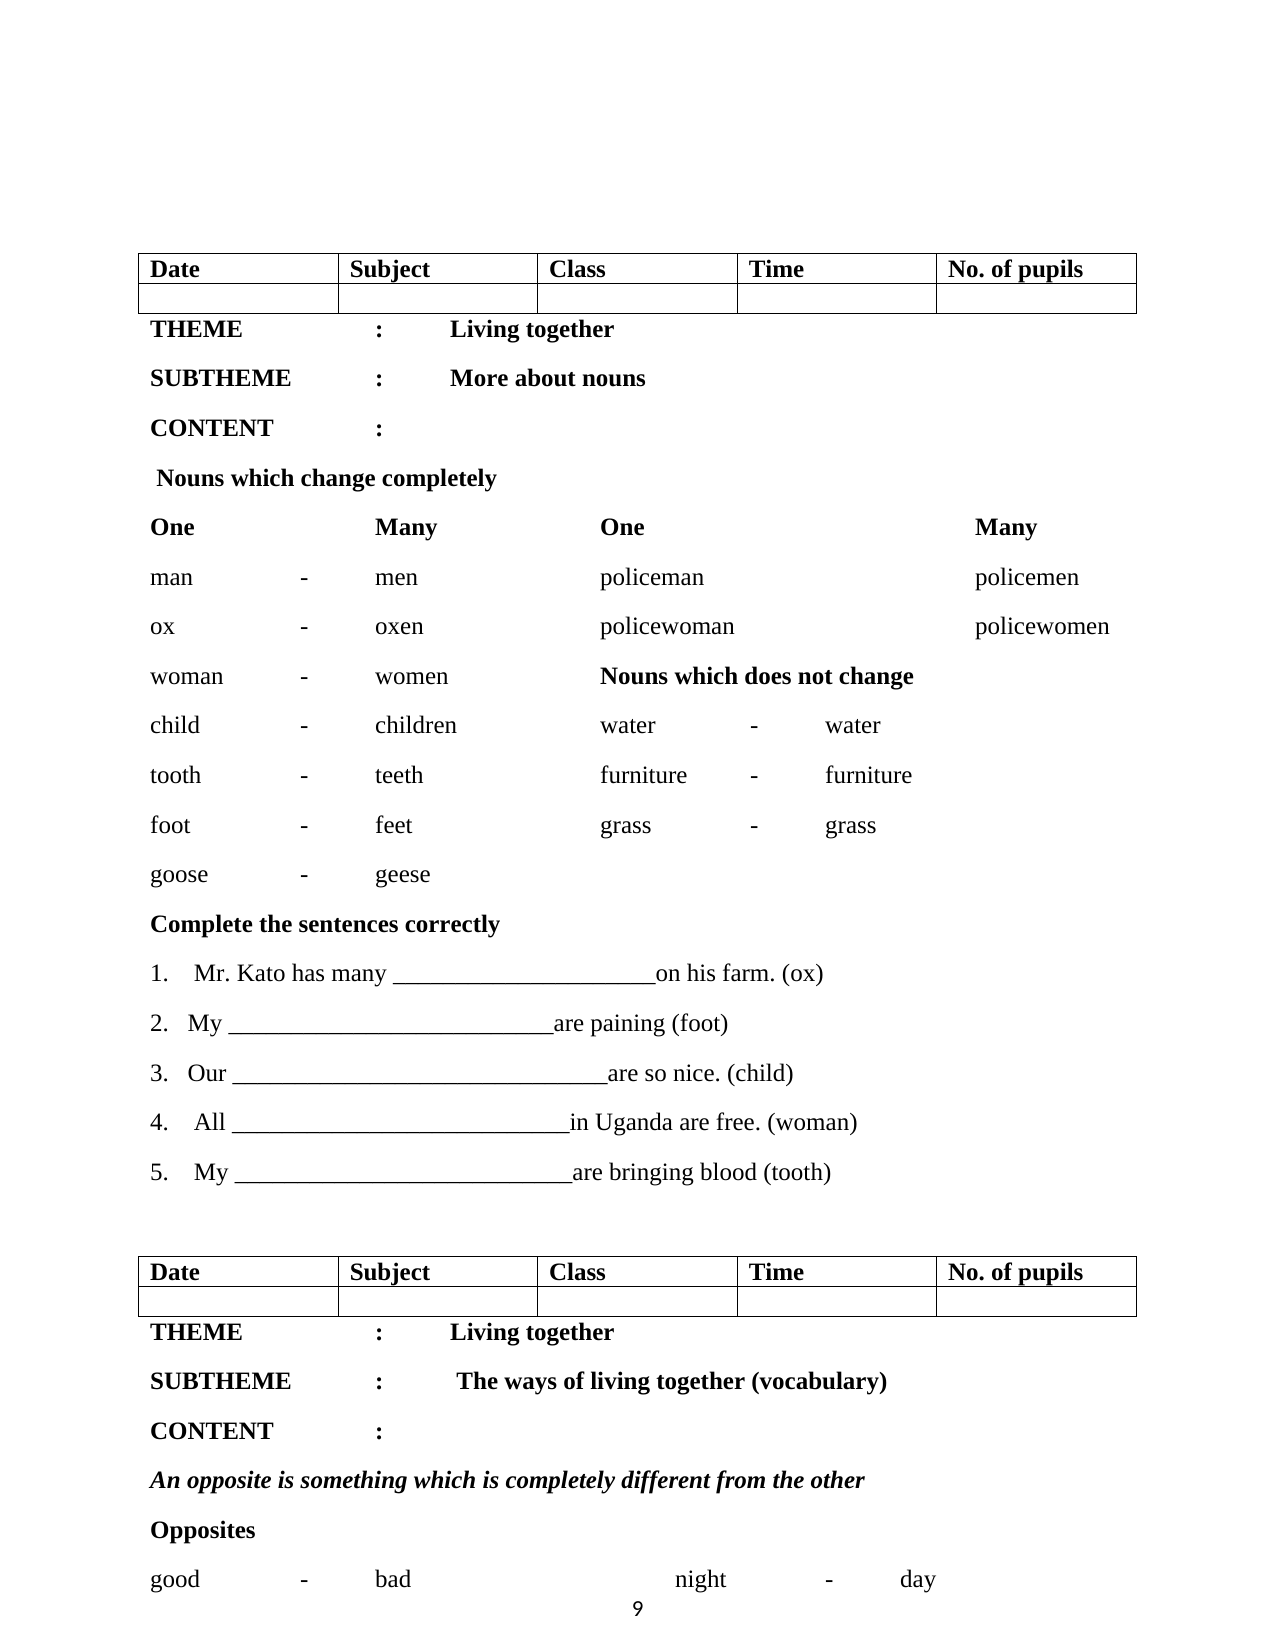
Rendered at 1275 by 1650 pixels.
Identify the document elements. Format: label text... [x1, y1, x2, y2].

text Complete the sentences correctly [150, 909, 1125, 938]
text CONTENT : [150, 1416, 1125, 1444]
text THEME : Living together [150, 314, 1125, 343]
table_header Time [738, 1257, 936, 1286]
text foot - feet grass - grass [150, 810, 1125, 838]
table_cell [339, 1287, 537, 1316]
table_header Class [538, 254, 737, 283]
table_cell [937, 1287, 1136, 1316]
table_cell [139, 1287, 338, 1316]
text goose - geese [150, 859, 1125, 888]
table_cell [339, 284, 537, 313]
text woman - women Nouns which does not change [150, 661, 1125, 690]
text tooth - teeth furniture - furniture [150, 760, 1125, 789]
table_cell [538, 1287, 737, 1316]
table_header Time [738, 254, 936, 283]
table_cell [738, 284, 936, 313]
text 1. Mr. Kato has many _____________________on his farm. (ox) [150, 958, 1125, 987]
table_header Date [139, 1257, 338, 1286]
text good - bad night - day [150, 1564, 1125, 1593]
text 2. My __________________________are paining (foot) [150, 1008, 1125, 1037]
text One Many One Many [150, 512, 1125, 541]
text An opposite is something which is completely different from the other [150, 1465, 1125, 1494]
table_header No. of pupils [937, 1257, 1136, 1286]
text 4. All ___________________________in Uganda are free. (woman) [150, 1107, 1125, 1136]
text 5. My ___________________________are bringing blood (tooth) [150, 1157, 1125, 1186]
table_header No. of pupils [937, 254, 1136, 283]
text child - children water - water [150, 711, 1125, 739]
text Nouns which change completely [150, 463, 1125, 491]
table_header Date [139, 254, 338, 283]
table_cell [139, 284, 338, 313]
table_header Subject [339, 1257, 537, 1286]
text THEME : Living together [150, 1317, 1125, 1345]
text SUBTHEME : The ways of living together (vocabulary) [150, 1366, 1125, 1395]
table_cell [937, 284, 1136, 313]
table_cell [738, 1287, 936, 1316]
text SUBTHEME : More about nouns [150, 363, 1125, 392]
text man - men policeman policemen [150, 562, 1125, 591]
table_header Subject [339, 254, 537, 283]
table_header Class [538, 1257, 737, 1286]
text CONTENT : [150, 413, 1125, 442]
text 3. Our ______________________________are so nice. (child) [150, 1058, 1125, 1086]
text ox - oxen policewoman policewomen [150, 611, 1125, 640]
table_cell [538, 284, 737, 313]
text Opposites [150, 1515, 1125, 1544]
